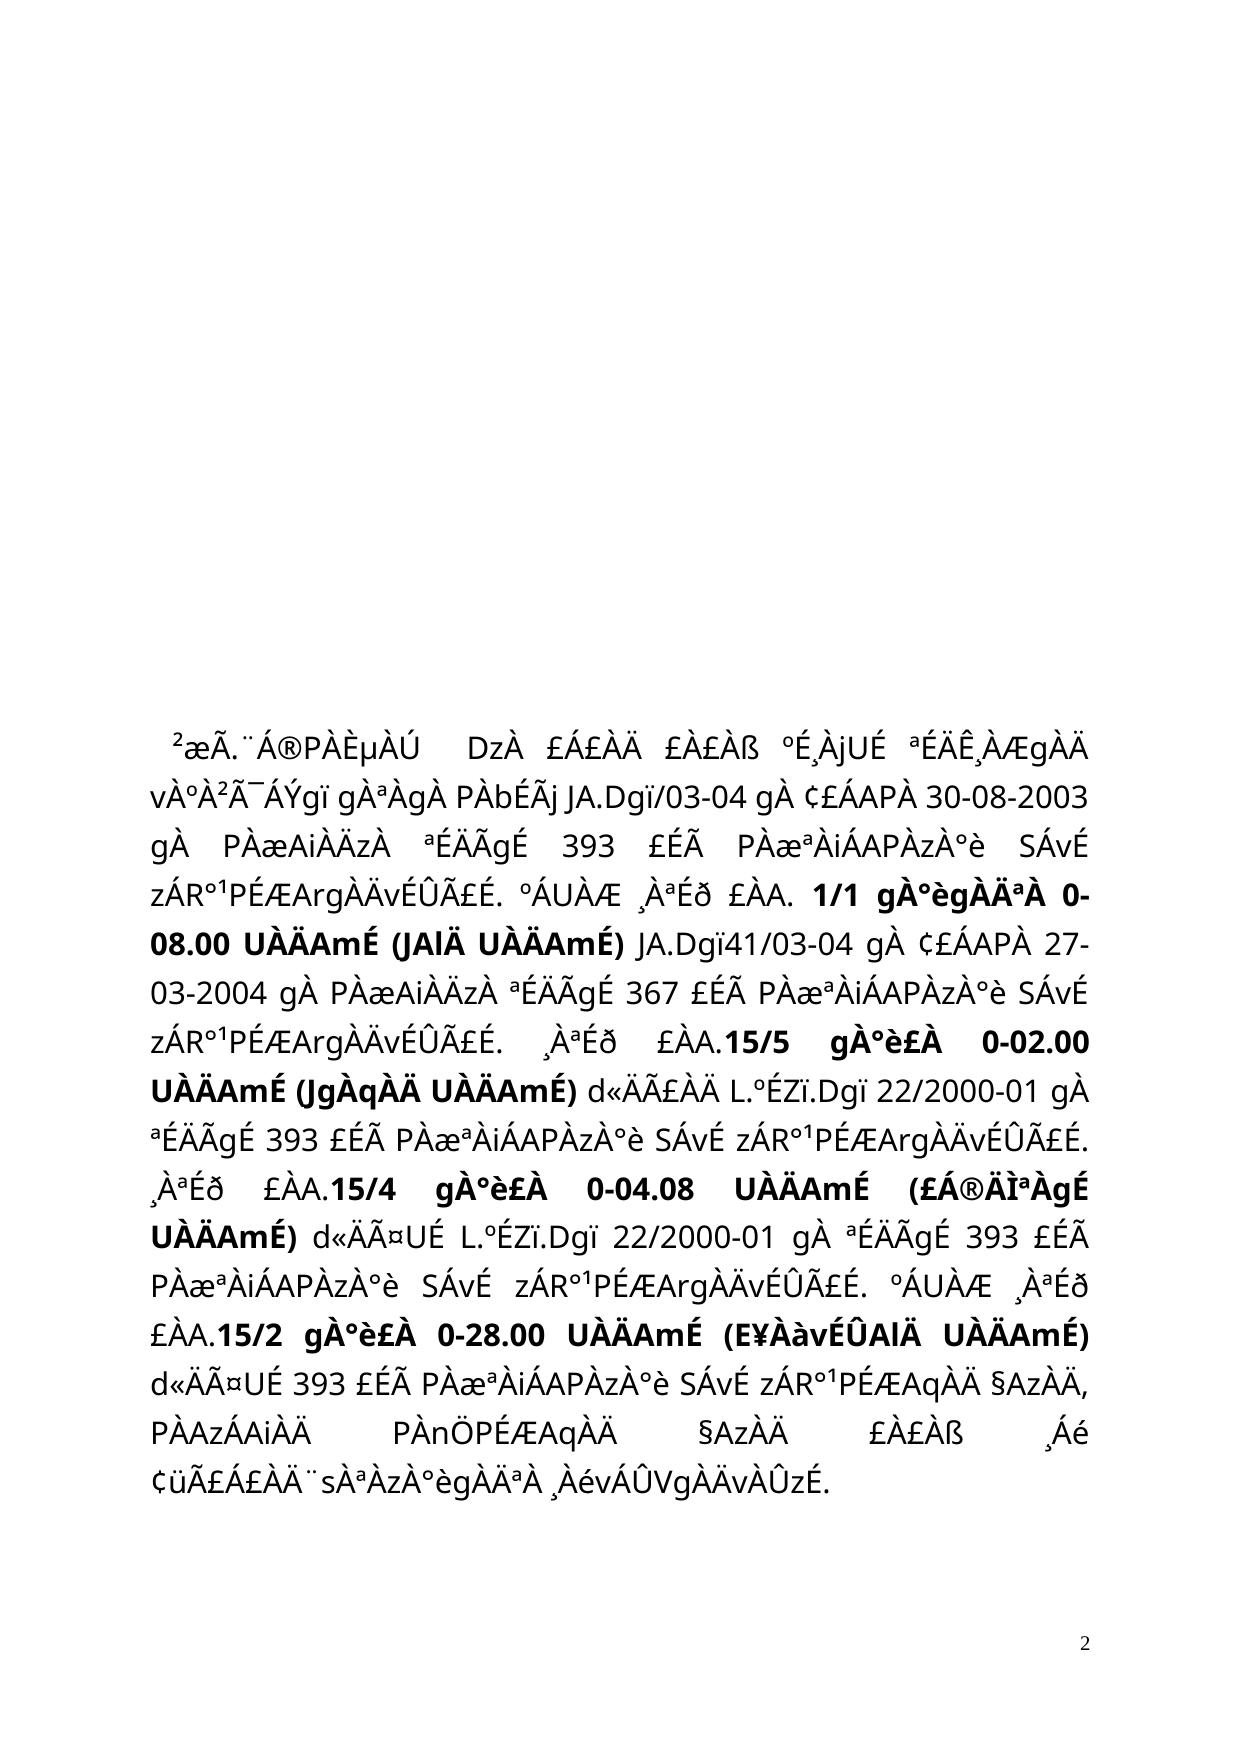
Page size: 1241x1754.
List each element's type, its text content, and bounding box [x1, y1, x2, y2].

text ²æÃ.¨Á®PÀÈµÀÚ DzÀ £Á£ÀÄ £À£Àß ºÉ¸ÀjUÉ ªÉÄÊ¸ÀÆgÀÄ vÀºÀ²Ã¯ÁÝgï gÀªÀgÀ PÀbÉÃj JA.Dgï/03-04 gÀ ¢£ÁAPÀ 30-08-2003 gÀ PÀæAiÀÄzÀ ªÉÄÃgÉ 393 £ÉÃ PÀæªÀiÁAPÀzÀ°è SÁvÉ zÁR°¹PÉÆArgÀÄvÉÛÃ£É. ºÁUÀÆ ¸ÀªÉð £ÀA. 1/1 gÀ°ègÀÄªÀ 0-08.00 UÀÄAmÉ (JAlÄ UÀÄAmÉ) JA.Dgï41/03-04 gÀ ¢£ÁAPÀ 27-03-2004 gÀ PÀæAiÀÄzÀ ªÉÄÃgÉ 367 £ÉÃ PÀæªÀiÁAPÀzÀ°è SÁvÉ zÁR°¹PÉÆArgÀÄvÉÛÃ£É. ¸ÀªÉð £ÀA.15/5 gÀ°è£À 0-02.00 UÀÄAmÉ (JgÀqÀÄ UÀÄAmÉ) d«ÄÃ£ÀÄ L.ºÉZï.Dgï 22/2000-01 gÀ ªÉÄÃgÉ 393 £ÉÃ PÀæªÀiÁAPÀzÀ°è SÁvÉ zÁR°¹PÉÆArgÀÄvÉÛÃ£É. ¸ÀªÉð £ÀA.15/4 gÀ°è£À 0-04.08 UÀÄAmÉ (£Á®ÄÌªÀgÉ UÀÄAmÉ) d«ÄÃ¤UÉ L.ºÉZï.Dgï 22/2000-01 gÀ ªÉÄÃgÉ 393 £ÉÃ PÀæªÀiÁAPÀzÀ°è SÁvÉ zÁR°¹PÉÆArgÀÄvÉÛÃ£É. ºÁUÀÆ ¸ÀªÉð £ÀA.15/2 gÀ°è£À 0-28.00 UÀÄAmÉ (E¥ÀàvÉÛAlÄ UÀÄAmÉ) d«ÄÃ¤UÉ 393 £ÉÃ PÀæªÀiÁAPÀzÀ°è SÁvÉ zÁR°¹PÉÆAqÀÄ §AzÀÄ, PÀAzÁAiÀÄ PÀnÖPÉÆAqÀÄ §AzÀÄ £À£Àß ¸Áé¢üÃ£Á£ÀÄ¨sÀªÀzÀ°ègÀÄªÀ ¸ÀévÁÛVgÀÄvÀÛzÉ. [150, 726, 1090, 1503]
